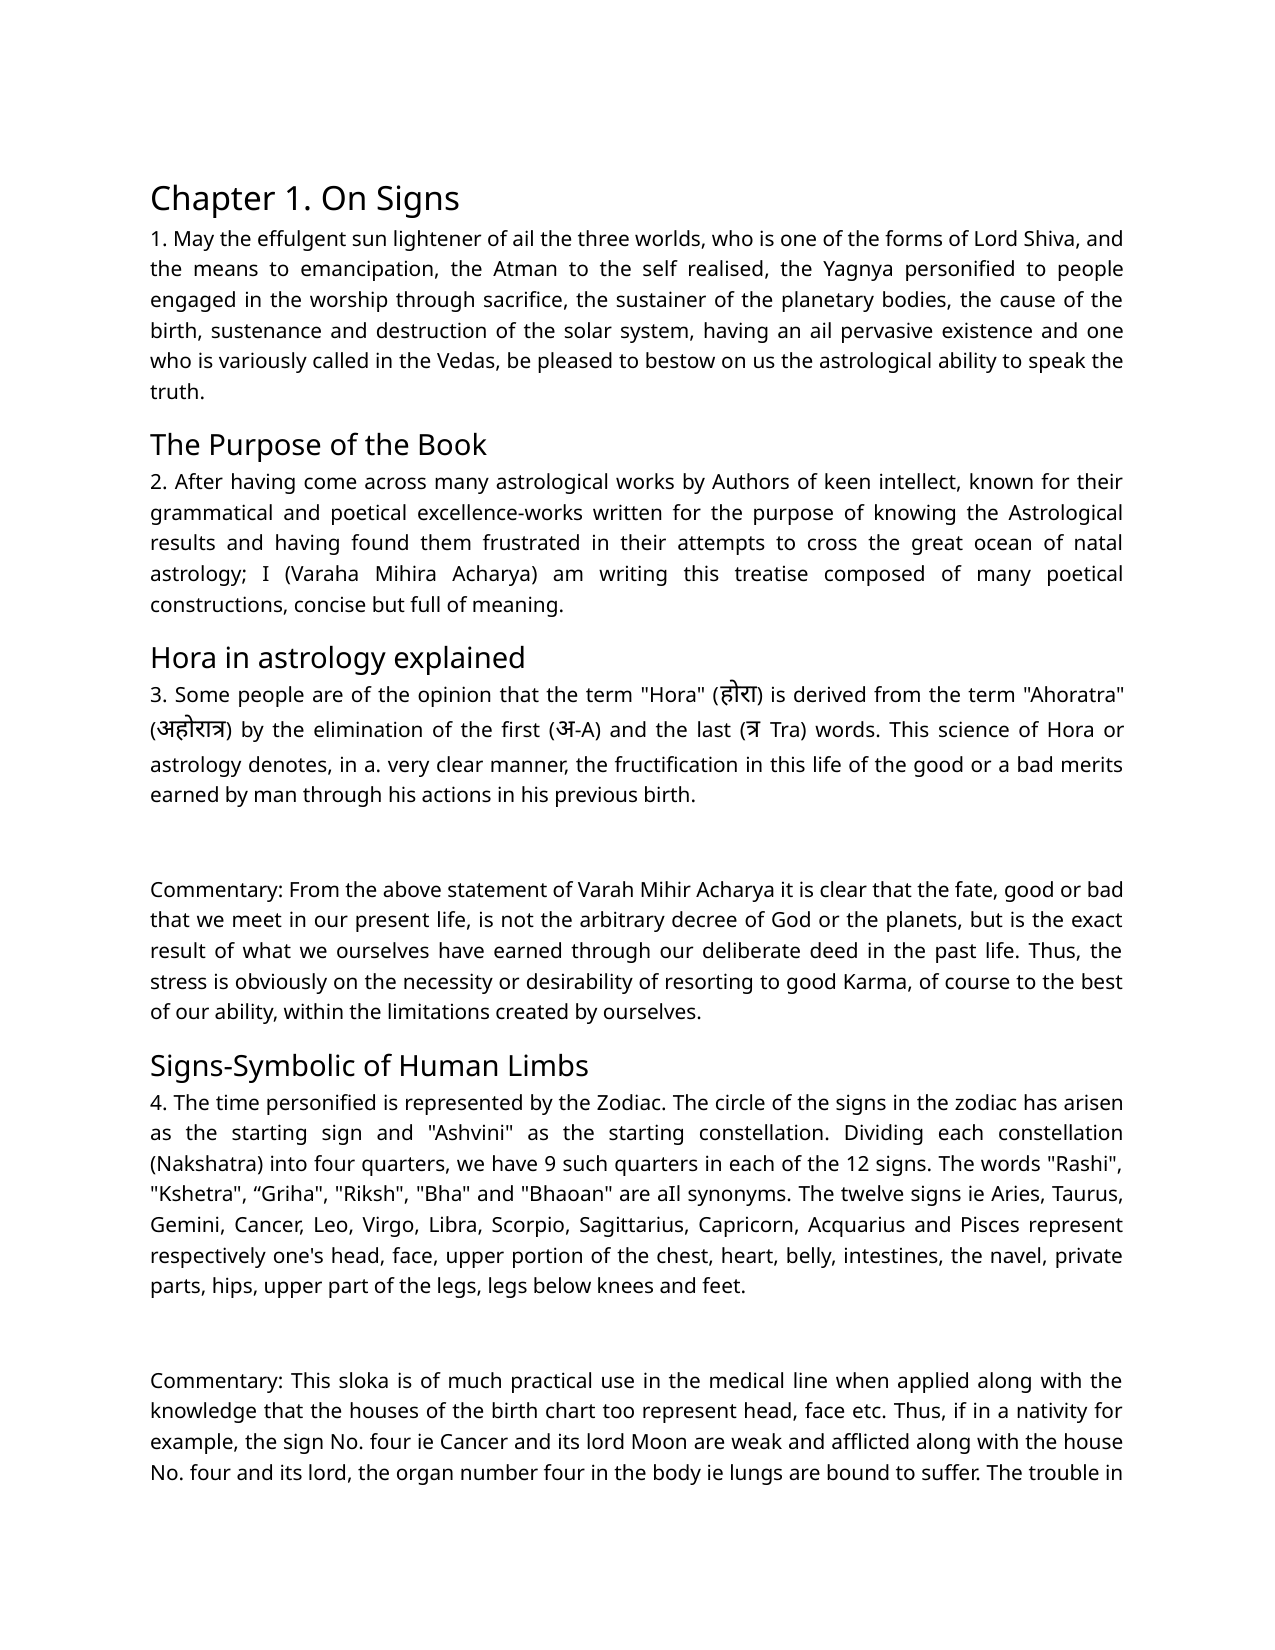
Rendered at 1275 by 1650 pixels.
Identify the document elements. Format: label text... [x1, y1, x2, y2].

text 3. Some people are of the opinion that the term "Hora" (होरा) is derived from the term "Ahoratra" (अहोरात्र) by the elimination of the first (अ-A) and the last (त्र Tra) words. This science of Hora or astrology denotes, in a. very clear manner, the fructification in this life of the good or a bad merits earned by man through his actions in his previous birth. [150, 680, 1125, 809]
text 1. May the effulgent sun lightener of ail the three worlds, who is one of the forms of Lord Shiva, and the means to emancipation, the Atman to the self realised, the Yagnya personified to people engaged in the worship through sacrifice, the sustainer of the planetary bodies, the cause of the birth, sustenance and destruction of the solar system, having an ail pervasive existence and one who is variously called in the Vedas, be pleased to bestow on us the astrological ability to speak the truth. [150, 224, 1125, 406]
subtitle Hora in astrology explained [150, 637, 1125, 677]
text 2. After having come across many astrological works by Authors of keen intellect, known for their grammatical and poetical excellence-works written for the purpose of knowing the Astrological results and having found them frustrated in their attempts to cross the great ocean of natal astrology; I (Varaha Mihira Acharya) am writing this treatise composed of many poetical constructions, concise but full of meaning. [150, 467, 1125, 618]
text 4. The time personified is represented by the Zodiac. The circle of the signs in the zodiac has arisen as the starting sign and "Ashvini" as the starting constellation. Dividing each constellation (Nakshatra) into four quarters, we have 9 such quarters in each of the 12 signs. The words "Rashi", "Kshetra", “Griha", "Riksh", "Bha" and "Bhaoan" are aIl synonyms. The twelve signs ie Aries, Taurus, Gemini, Cancer, Leo, Virgo, Libra, Scorpio, Sagittarius, Capricorn, Acquarius and Pisces represent respectively one's head, face, upper portion of the chest, heart, belly, intestines, the navel, private parts, hips, upper part of the legs, legs below knees and feet. [150, 1088, 1125, 1300]
subtitle Chapter 1. On Signs [150, 175, 1125, 220]
subtitle The Purpose of the Book [150, 424, 1125, 464]
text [150, 1366, 1125, 1486]
subtitle Signs-Symbolic of Human Limbs [150, 1045, 1125, 1084]
text Commentary: From the above statement of Varah Mihir Acharya it is clear that the fate, good or bad that we meet in our present life, is not the arbitrary decree of God or the planets, but is the exact result of what we ourselves have earned through our deliberate deed in the past life. Thus, the stress is obviously on the necessity or desirability of resorting to good Karma, of course to the best of our ability, within the limitations created by ourselves. [150, 875, 1125, 1026]
